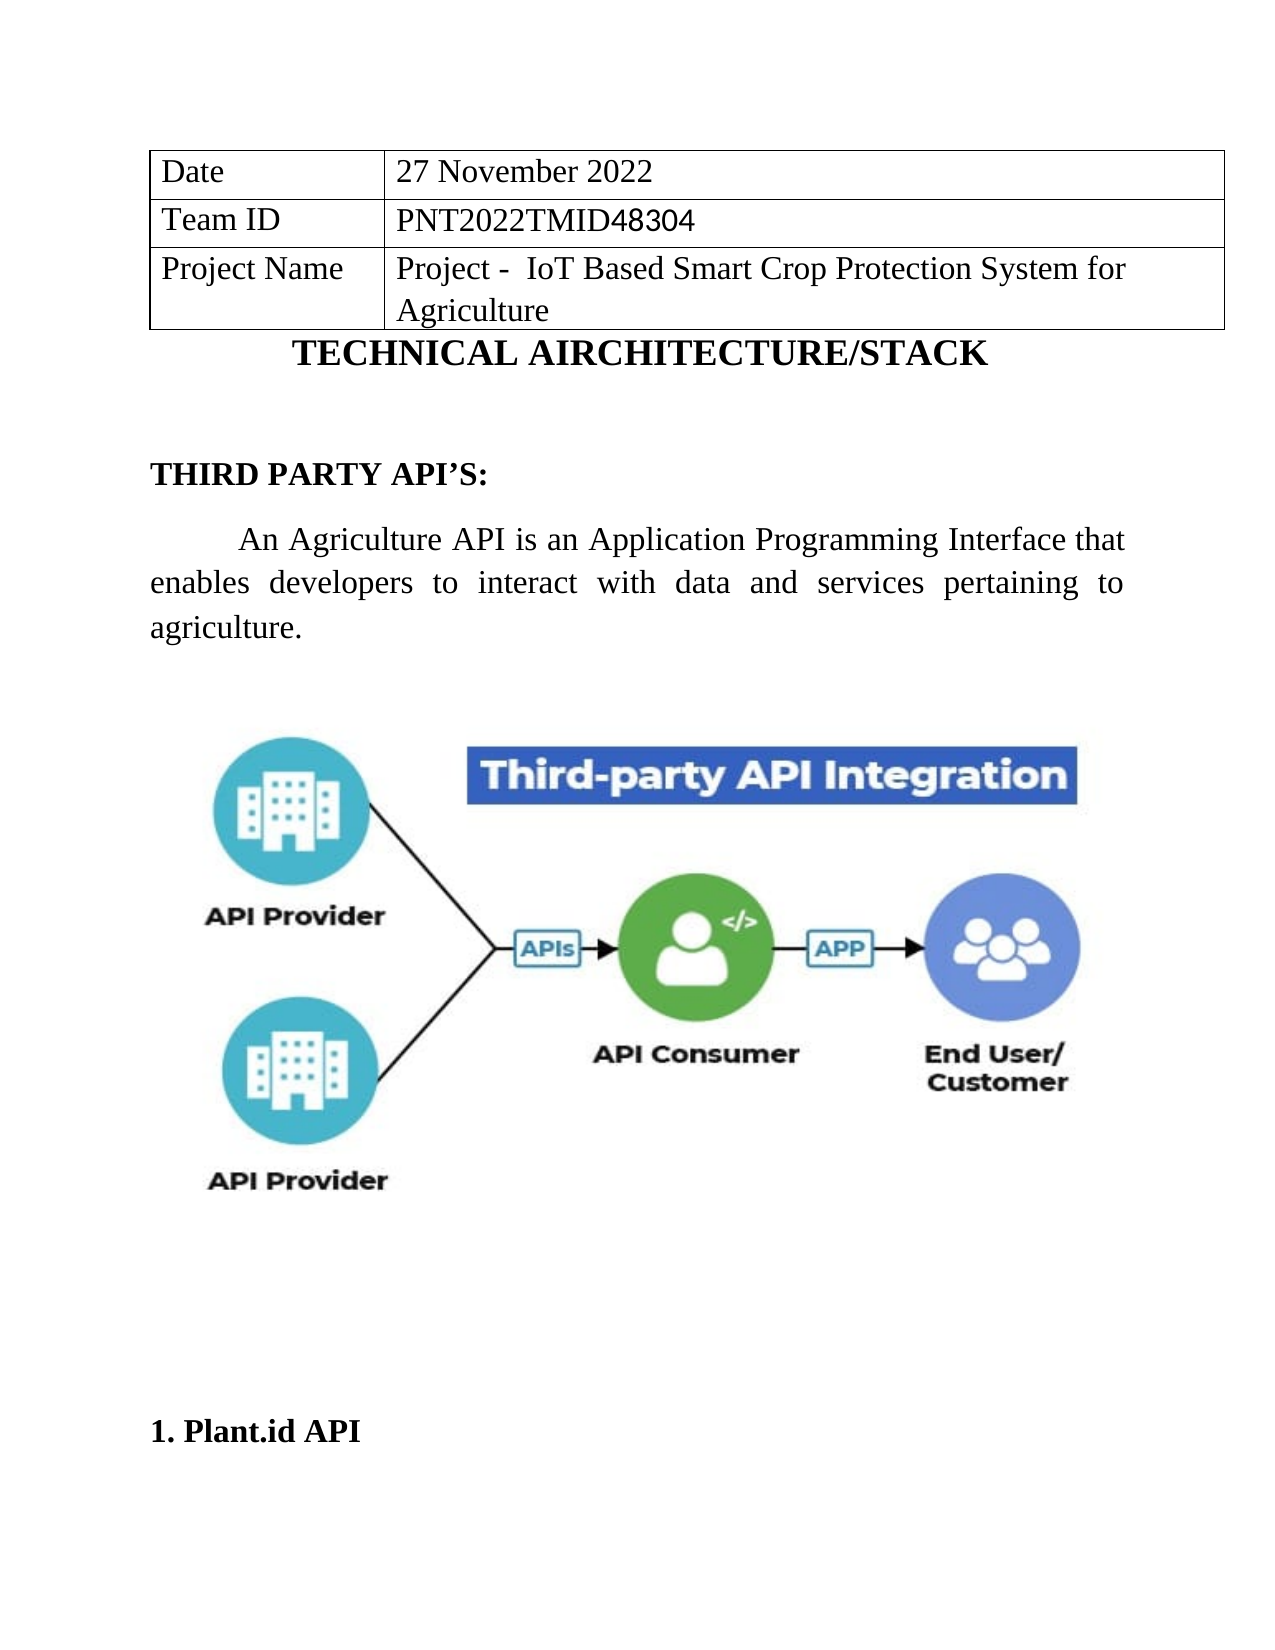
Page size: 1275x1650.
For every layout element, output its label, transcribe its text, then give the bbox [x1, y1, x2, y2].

text THIRD PARTY API’S: [150, 454, 1125, 492]
table_cell PNT2022TMID48304 [385, 200, 1224, 247]
table_cell Project - IoT Based Smart Crop Protection System for Agriculture [385, 248, 1224, 329]
table_cell Project Name [151, 248, 384, 329]
text 1. Plant.id API [150, 1411, 1125, 1449]
picture [150, 703, 1142, 1226]
table_cell Team ID [151, 200, 384, 247]
table_header 27 November 2022 [385, 151, 1224, 198]
text An Agriculture API is an Application Programming Interface that enables developers to interact with data and services pertaining to agriculture. [150, 601, 1125, 645]
text TECHNICAL AIRCHITECTURE/STACK [150, 330, 1125, 373]
table_header Date [151, 151, 384, 198]
